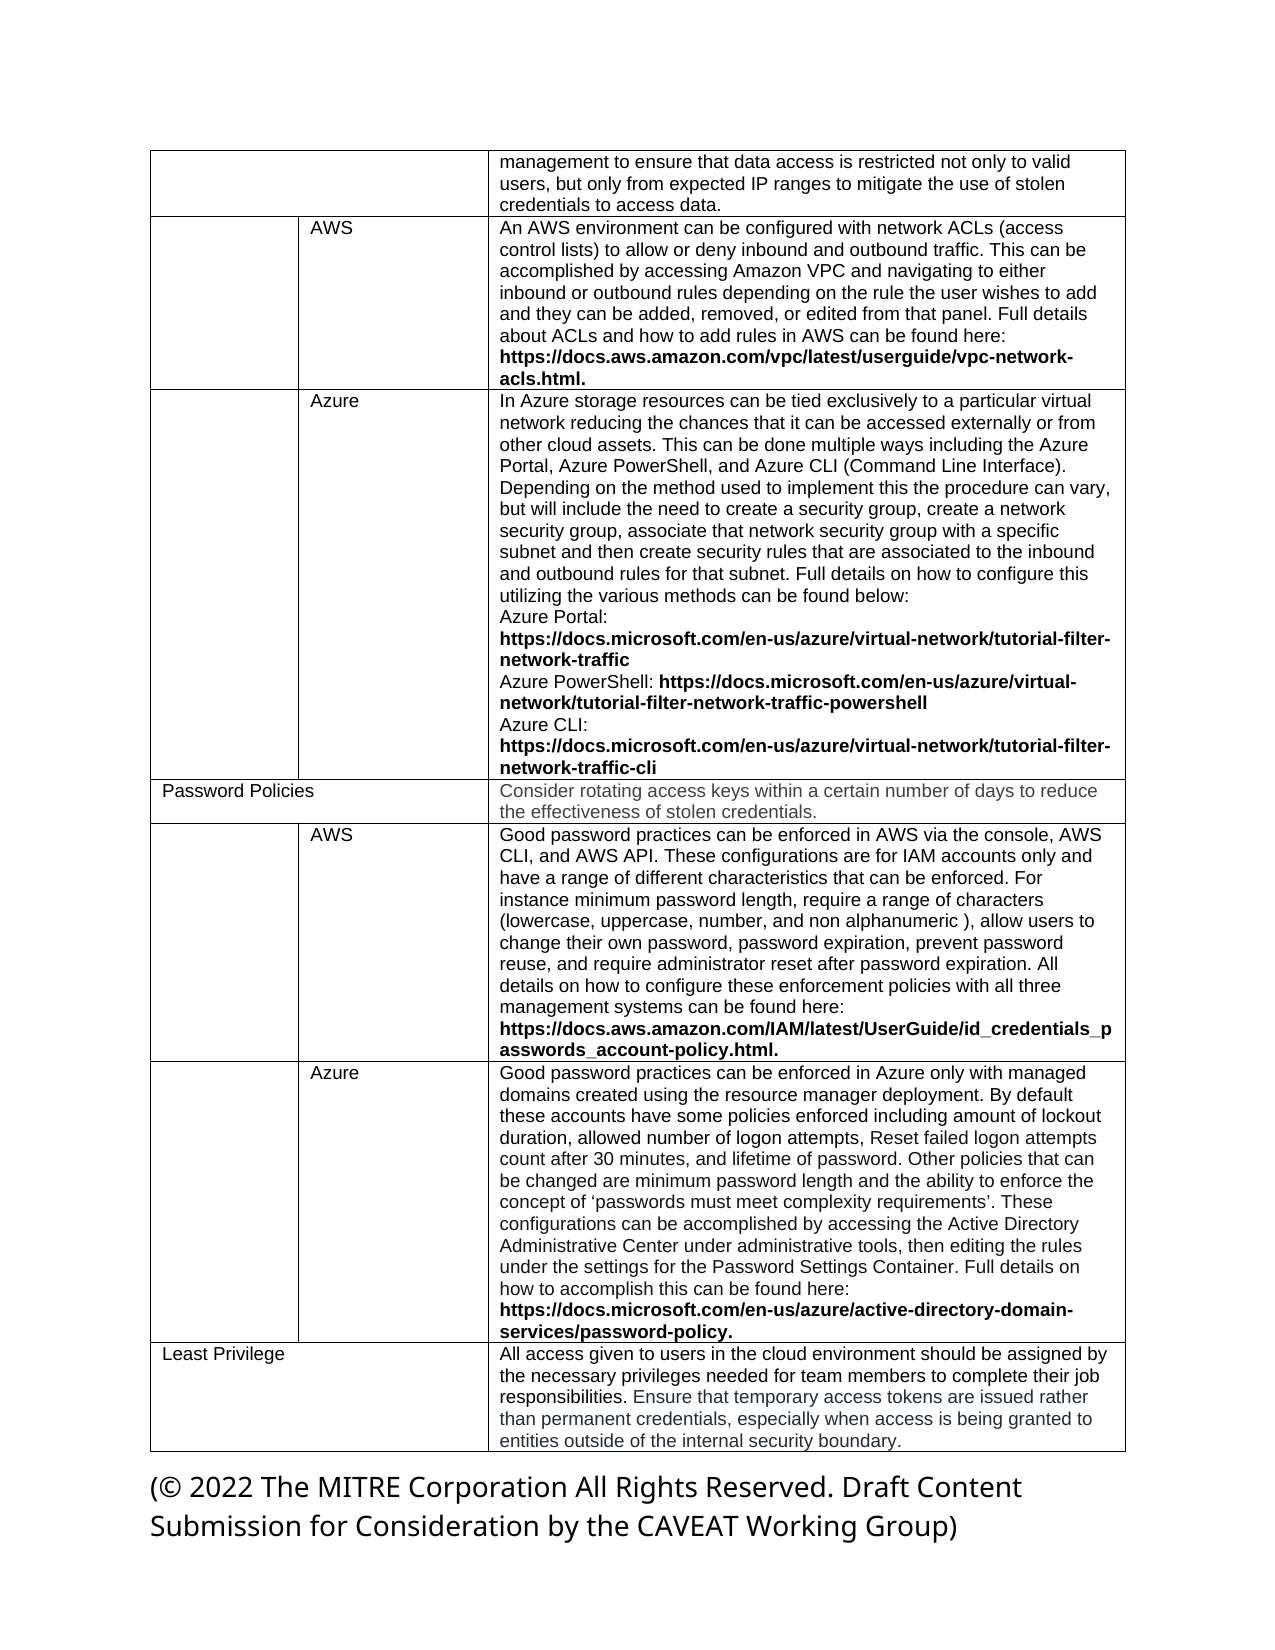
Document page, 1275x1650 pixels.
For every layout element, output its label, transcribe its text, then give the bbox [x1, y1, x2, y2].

table_cell AWS [299, 824, 488, 1061]
table_cell All access given to users in the cloud environment should be assigned by the necessary privileges needed for team members to complete their job responsibilities. Ensure that temporary access tokens are issued rather than permanent credentials, especially when access is being granted to entities outside of the internal security boundary. [489, 1343, 1125, 1451]
table_cell Good password practices can be enforced in AWS via the console, AWS CLI, and AWS API. These configurations are for IAM accounts only and have a range of different characteristics that can be enforced. For instance minimum password length, require a range of characters (lowercase, uppercase, number, and non alphanumeric ), allow users to change their own password, password expiration, prevent password reuse, and require administrator reset after password expiration. All details on how to configure these enforcement policies with all three management systems can be found here: https://docs.aws.amazon.com/IAM/latest/UserGuide/id_credentials_passwords_account-policy.html. [489, 824, 1125, 1061]
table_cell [489, 151, 1125, 216]
table_cell [151, 390, 298, 778]
table_cell Azure [299, 390, 488, 778]
table_cell AWS [299, 217, 488, 389]
table_cell Password Policies [151, 780, 488, 823]
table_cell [151, 151, 488, 216]
table_cell [151, 217, 298, 389]
table_cell [151, 824, 298, 1061]
table_cell Good password practices can be enforced in Azure only with managed domains created using the resource manager deployment. By default these accounts have some policies enforced including amount of lockout duration, allowed number of logon attempts, Reset failed logon attempts count after 30 minutes, and lifetime of password. Other policies that can be changed are minimum password length and the ability to enforce the concept of ‘passwords must meet complexity requirements’. These configurations can be accomplished by accessing the Active Directory Administrative Center under administrative tools, then editing the rules under the settings for the Password Settings Container. Full details on how to accomplish this can be found here: https://docs.microsoft.com/en-us/azure/active-directory-domain-services/password-policy. [489, 1062, 1125, 1342]
table_cell An AWS environment can be configured with network ACLs (access control lists) to allow or deny inbound and outbound traffic. This can be accomplished by accessing Amazon VPC and navigating to either inbound or outbound rules depending on the rule the user wishes to add and they can be added, removed, or edited from that panel. Full details about ACLs and how to add rules in AWS can be found here: https://docs.aws.amazon.com/vpc/latest/userguide/vpc-network-acls.html. [489, 217, 1125, 389]
table_cell Azure [299, 1062, 488, 1342]
table_cell [151, 1062, 298, 1342]
table_cell Least Privilege [151, 1343, 488, 1451]
table_cell Consider rotating access keys within a certain number of days to reduce the effectiveness of stolen credentials. [489, 780, 1125, 823]
table_cell In Azure storage resources can be tied exclusively to a particular virtual network reducing the chances that it can be accessed externally or from other cloud assets. This can be done multiple ways including the Azure Portal, Azure PowerShell, and Azure CLI (Command Line Interface). Depending on the method used to implement this the procedure can vary, but will include the need to create a security group, create a network security group, associate that network security group with a specific subnet and then create security rules that are associated to the inbound and outbound rules for that subnet. Full details on how to configure this utilizing the various methods can be found below: Azure Portal: https://docs.microsoft.com/en-us/azure/virtual-network/tutorial-filter-network-traffic Azure PowerShell: https://docs.microsoft.com/en-us/azure/virtual-network/tutorial-filter-network-traffic-powershell Azure CLI: https://docs.microsoft.com/en-us/azure/virtual-network/tutorial-filter-network-traffic-cli [489, 390, 1125, 778]
